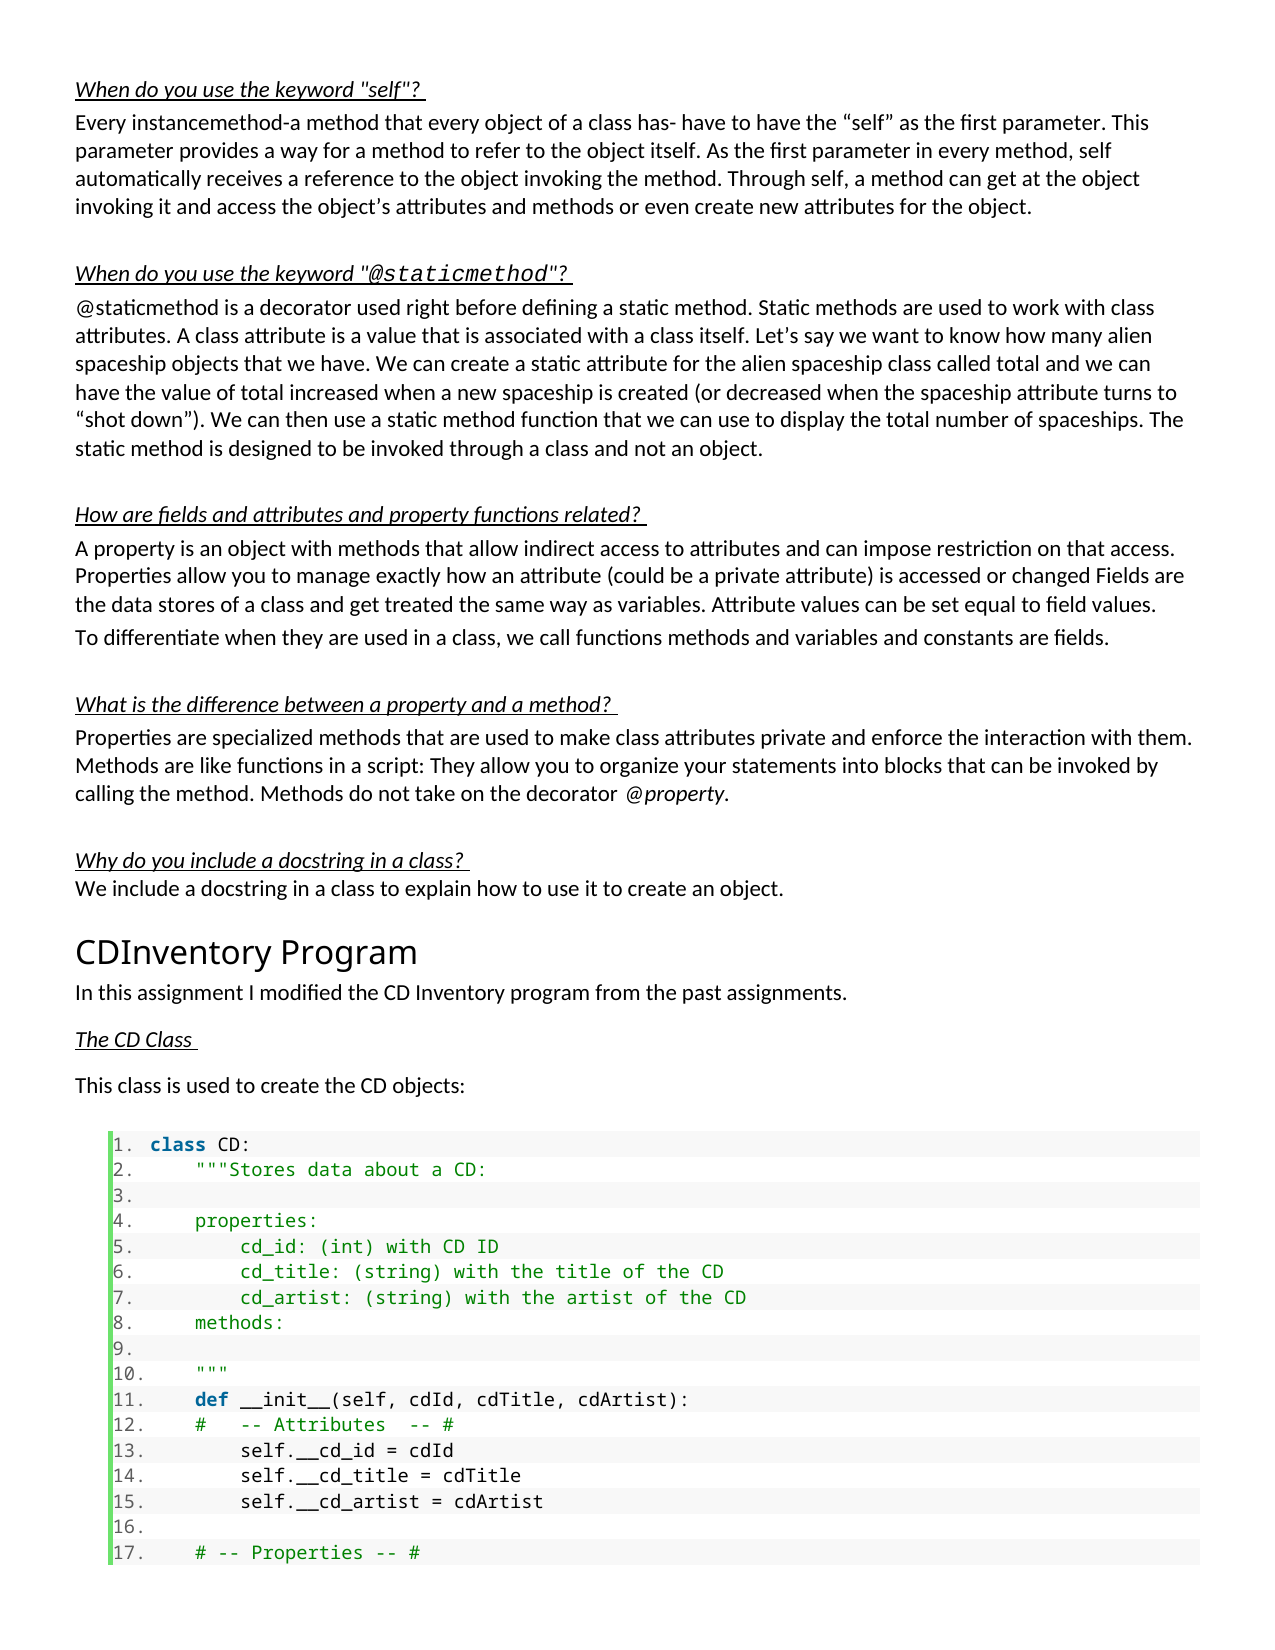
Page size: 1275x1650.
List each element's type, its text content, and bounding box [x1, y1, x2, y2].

list def __init__(self, cdId, cdTitle, cdArtist): [113, 1386, 1200, 1412]
text Every instancemethod-a method that every object of a class has- have to have the “self” as the first parameter. This parameter provides a way for a method to refer to the object itself. As the first parameter in every method, self automatically receives a reference to the object invoking the method. Through self, a method can get at the object invoking it and access the object’s attributes and methods or even create new attributes for the object. [75, 108, 1200, 220]
list cd_title: (string) with the title of the CD [113, 1259, 1200, 1284]
list self.__cd_id = cdId [113, 1437, 1200, 1463]
text To differentiate when they are used in a class, we call functions methods and variables and constants are fields. [75, 623, 1200, 651]
list self.__cd_artist = cdArtist [113, 1488, 1200, 1514]
text How are fields and attributes and property functions related? [75, 500, 1200, 528]
list # -- Attributes -- # [113, 1412, 1200, 1437]
list """Stores data about a CD: [113, 1157, 1200, 1182]
subtitle CDInventory Program [75, 929, 1200, 974]
text We include a docstring in a class to explain how to use it to create an object. [75, 874, 1200, 902]
list self.__cd_title = cdTitle [113, 1463, 1200, 1488]
list class CD: [113, 1131, 1200, 1157]
list properties: [113, 1208, 1200, 1233]
list methods: [113, 1310, 1200, 1335]
list """ [113, 1361, 1200, 1386]
text @staticmethod is a decorator used right before defining a static method. Static methods are used to work with class attributes. A class attribute is a value that is associated with a class itself. Let’s say we want to know how many alien spaceship objects that we have. We can create a static attribute for the alien spaceship class called total and we can have the value of total increased when a new spaceship is created (or decreased when the spaceship attribute turns to “shot down”). We can then use a static method function that we can use to display the total number of spaceships. The static method is designed to be invoked through a class and not an object. [75, 293, 1200, 462]
list cd_id: (int) with CD ID [113, 1233, 1200, 1259]
text When do you use the keyword "self"? [75, 75, 1200, 103]
list # -- Properties -- # [113, 1539, 1200, 1565]
list cd_artist: (string) with the artist of the CD [113, 1284, 1200, 1310]
text The CD Class [75, 1025, 1200, 1053]
text In this assignment I modified the CD Inventory program from the past assignments. [75, 978, 1200, 1006]
text Why do you include a docstring in a class? [75, 846, 1200, 874]
text This class is used to create the CD objects: [75, 1072, 1200, 1100]
text What is the difference between a property and a method? [75, 690, 1200, 718]
text When do you use the keyword "@staticmethod"? [75, 259, 1200, 288]
text Properties are specialized methods that are used to make class attributes private and enforce the interaction with them. Methods are like functions in a script: They allow you to organize your statements into blocks that can be invoked by calling the method. Methods do not take on the decorator @property. [75, 723, 1200, 807]
text A property is an object with methods that allow indirect access to attributes and can impose restriction on that access. Properties allow you to manage exactly how an attribute (could be a private attribute) is accessed or changed Fields are the data stores of a class and get treated the same way as variables. Attribute values can be set equal to field values. [75, 534, 1200, 618]
